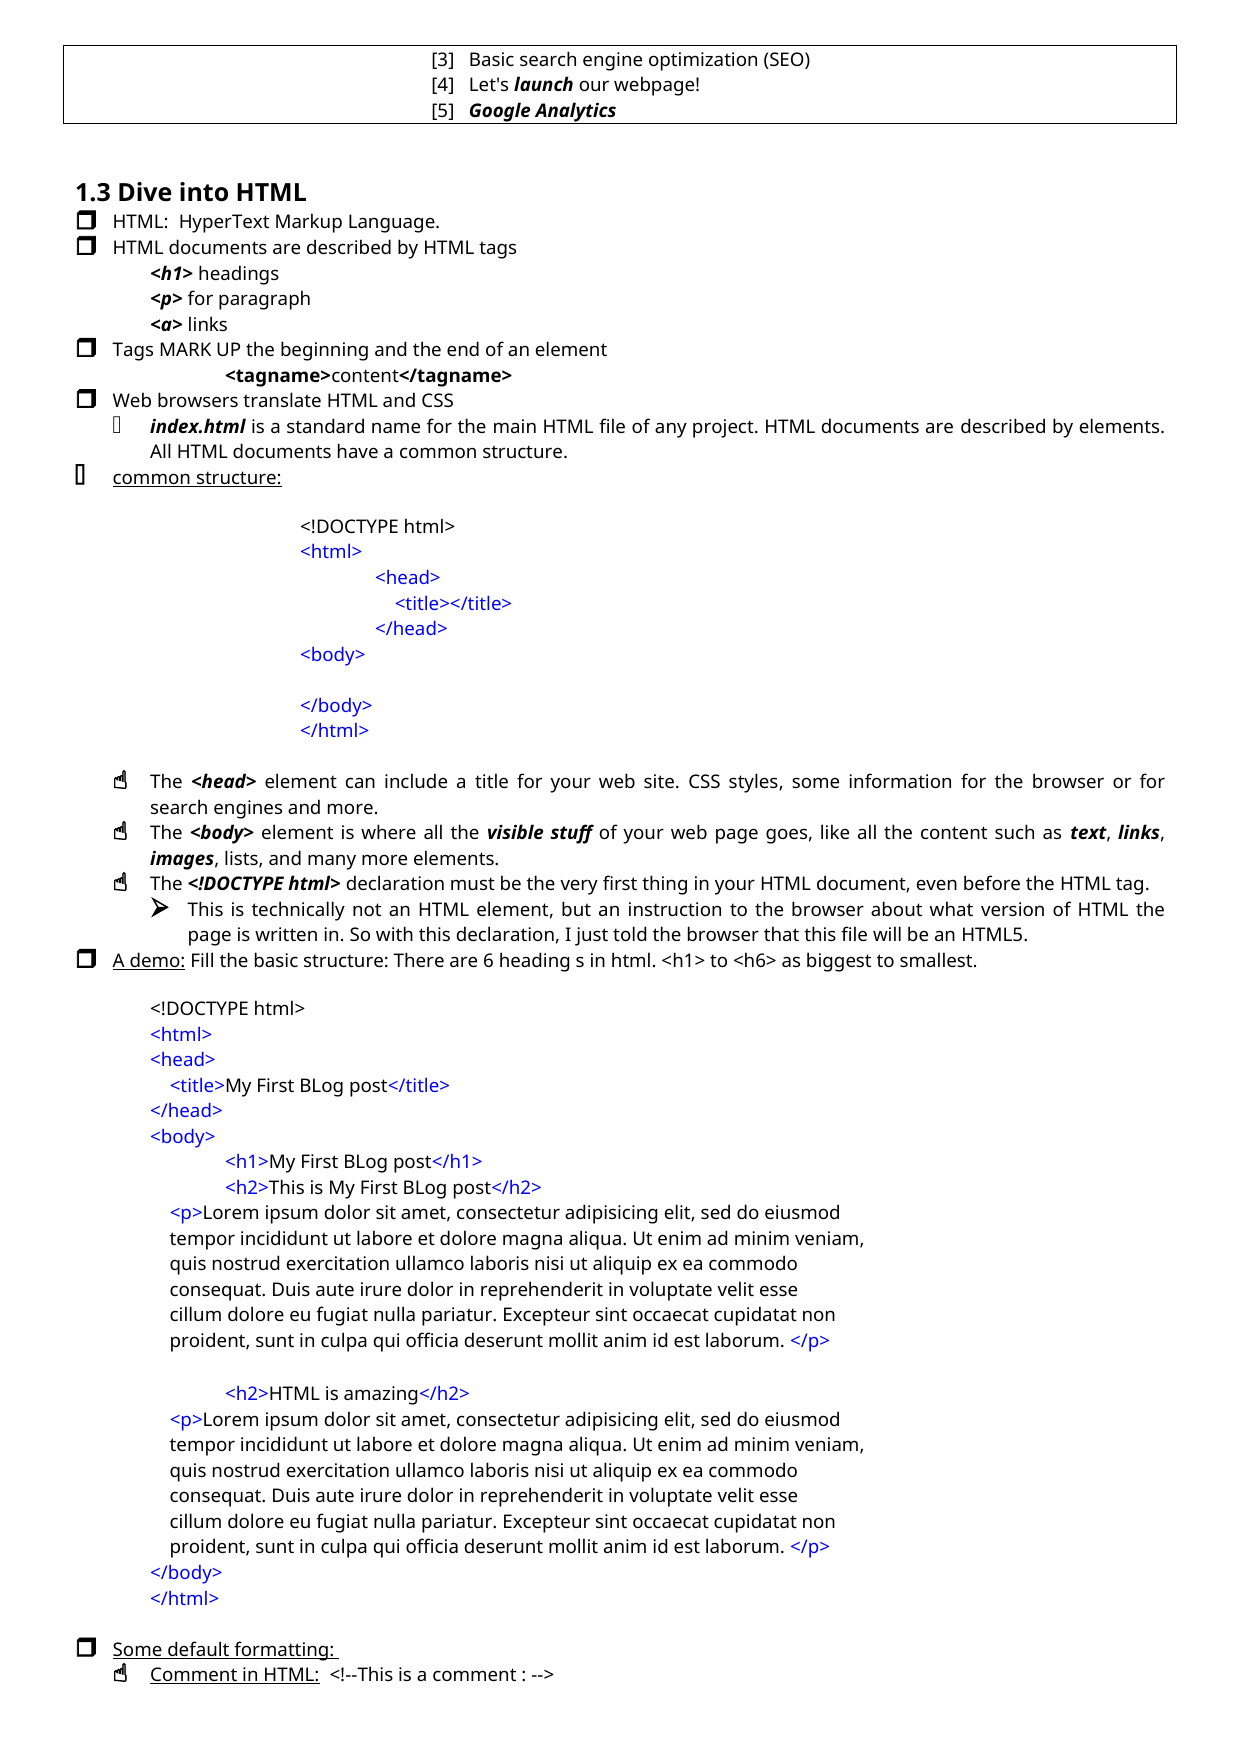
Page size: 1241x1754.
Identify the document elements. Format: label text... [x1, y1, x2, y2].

text proident, sunt in culpa qui officia deserunt mollit anim id est laborum. </p> [150, 1327, 1165, 1353]
list HTML documents are described by HTML tags [75, 234, 1165, 260]
text <html> [150, 1021, 1165, 1046]
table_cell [64, 46, 1176, 123]
text quis nostrud exercitation ullamco laboris nisi ut aliquip ex ea commodo [150, 1457, 1165, 1483]
text <body> [300, 641, 1165, 666]
text proident, sunt in culpa qui officia deserunt mollit anim id est laborum. </p> [150, 1534, 1165, 1559]
text </body> [300, 692, 1165, 717]
text <head> [150, 1046, 1165, 1072]
text <h2>HTML is amazing</h2> [150, 1381, 1165, 1406]
list common structure: [75, 464, 1165, 491]
text </head> [375, 615, 1165, 641]
text <h2>This is My First BLog post</h2> [150, 1174, 1165, 1199]
text <html> [300, 539, 1165, 564]
text <tagname>content</tagname> [150, 362, 1165, 387]
text <body> [150, 1123, 1165, 1148]
text quis nostrud exercitation ullamco laboris nisi ut aliquip ex ea commodo [150, 1251, 1165, 1276]
list Web browsers translate HTML and CSS [75, 387, 1165, 413]
list index.html is a standard name for the main HTML file of any project. HTML documents are described by elements. All HTML documents have a common structure. [112, 413, 1165, 464]
text tempor incididunt ut labore et dolore magna aliqua. Ut enim ad minim veniam, [150, 1225, 1165, 1251]
list HTML: HyperText Markup Language. [75, 209, 1165, 234]
text 1.3 Dive into HTML [75, 175, 1165, 209]
text <title></title> [375, 590, 1165, 615]
list Tags MARK UP the beginning and the end of an element [75, 336, 1165, 362]
list Some default formatting: [75, 1636, 1165, 1661]
text <!DOCTYPE html> [150, 995, 1165, 1021]
text cillum dolore eu fugiat nulla pariatur. Excepteur sint occaecat cupidatat non [150, 1302, 1165, 1327]
text <head> [375, 564, 1165, 590]
list This is technically not an HTML element, but an instruction to the browser about what version of HTML the page is written in. So with this declaration, I just told the browser that this file will be an HTML5. [150, 896, 1165, 947]
text <h1> headings [150, 260, 1165, 285]
text cillum dolore eu fugiat nulla pariatur. Excepteur sint occaecat cupidatat non [150, 1508, 1165, 1534]
text consequat. Duis aute irure dolor in reprehenderit in voluptate velit esse [150, 1276, 1165, 1302]
text <p> for paragraph [150, 285, 1165, 311]
list The <body> element is where all the visible stuff of your web page goes, like all the content such as text, links, images, lists, and many more elements. [112, 819, 1165, 871]
text <a> links [150, 311, 1165, 336]
list A demo: Fill the basic structure: There are 6 heading s in html. <h1> to <h6> as biggest to smallest. [75, 947, 1165, 973]
list The <head> element can include a title for your web site. CSS styles, some information for the browser or for search engines and more. [112, 768, 1165, 819]
text </html> [150, 1585, 1165, 1610]
text </body> [150, 1559, 1165, 1585]
text </head> [150, 1097, 1165, 1123]
text consequat. Duis aute irure dolor in reprehenderit in voluptate velit esse [150, 1483, 1165, 1508]
text <!DOCTYPE html> [300, 513, 1165, 539]
text <p>Lorem ipsum dolor sit amet, consectetur adipisicing elit, sed do eiusmod [150, 1199, 1165, 1225]
list The <!DOCTYPE html> declaration must be the very first thing in your HTML document, even before the HTML tag. [112, 871, 1165, 896]
text <title>My First BLog post</title> [150, 1072, 1165, 1097]
text <p>Lorem ipsum dolor sit amet, consectetur adipisicing elit, sed do eiusmod [150, 1406, 1165, 1432]
text tempor incididunt ut labore et dolore magna aliqua. Ut enim ad minim veniam, [150, 1432, 1165, 1457]
list Comment in HTML: <!--This is a comment : --> [112, 1661, 1165, 1687]
text </html> [300, 717, 1165, 743]
text <h1>My First BLog post</h1> [150, 1148, 1165, 1174]
